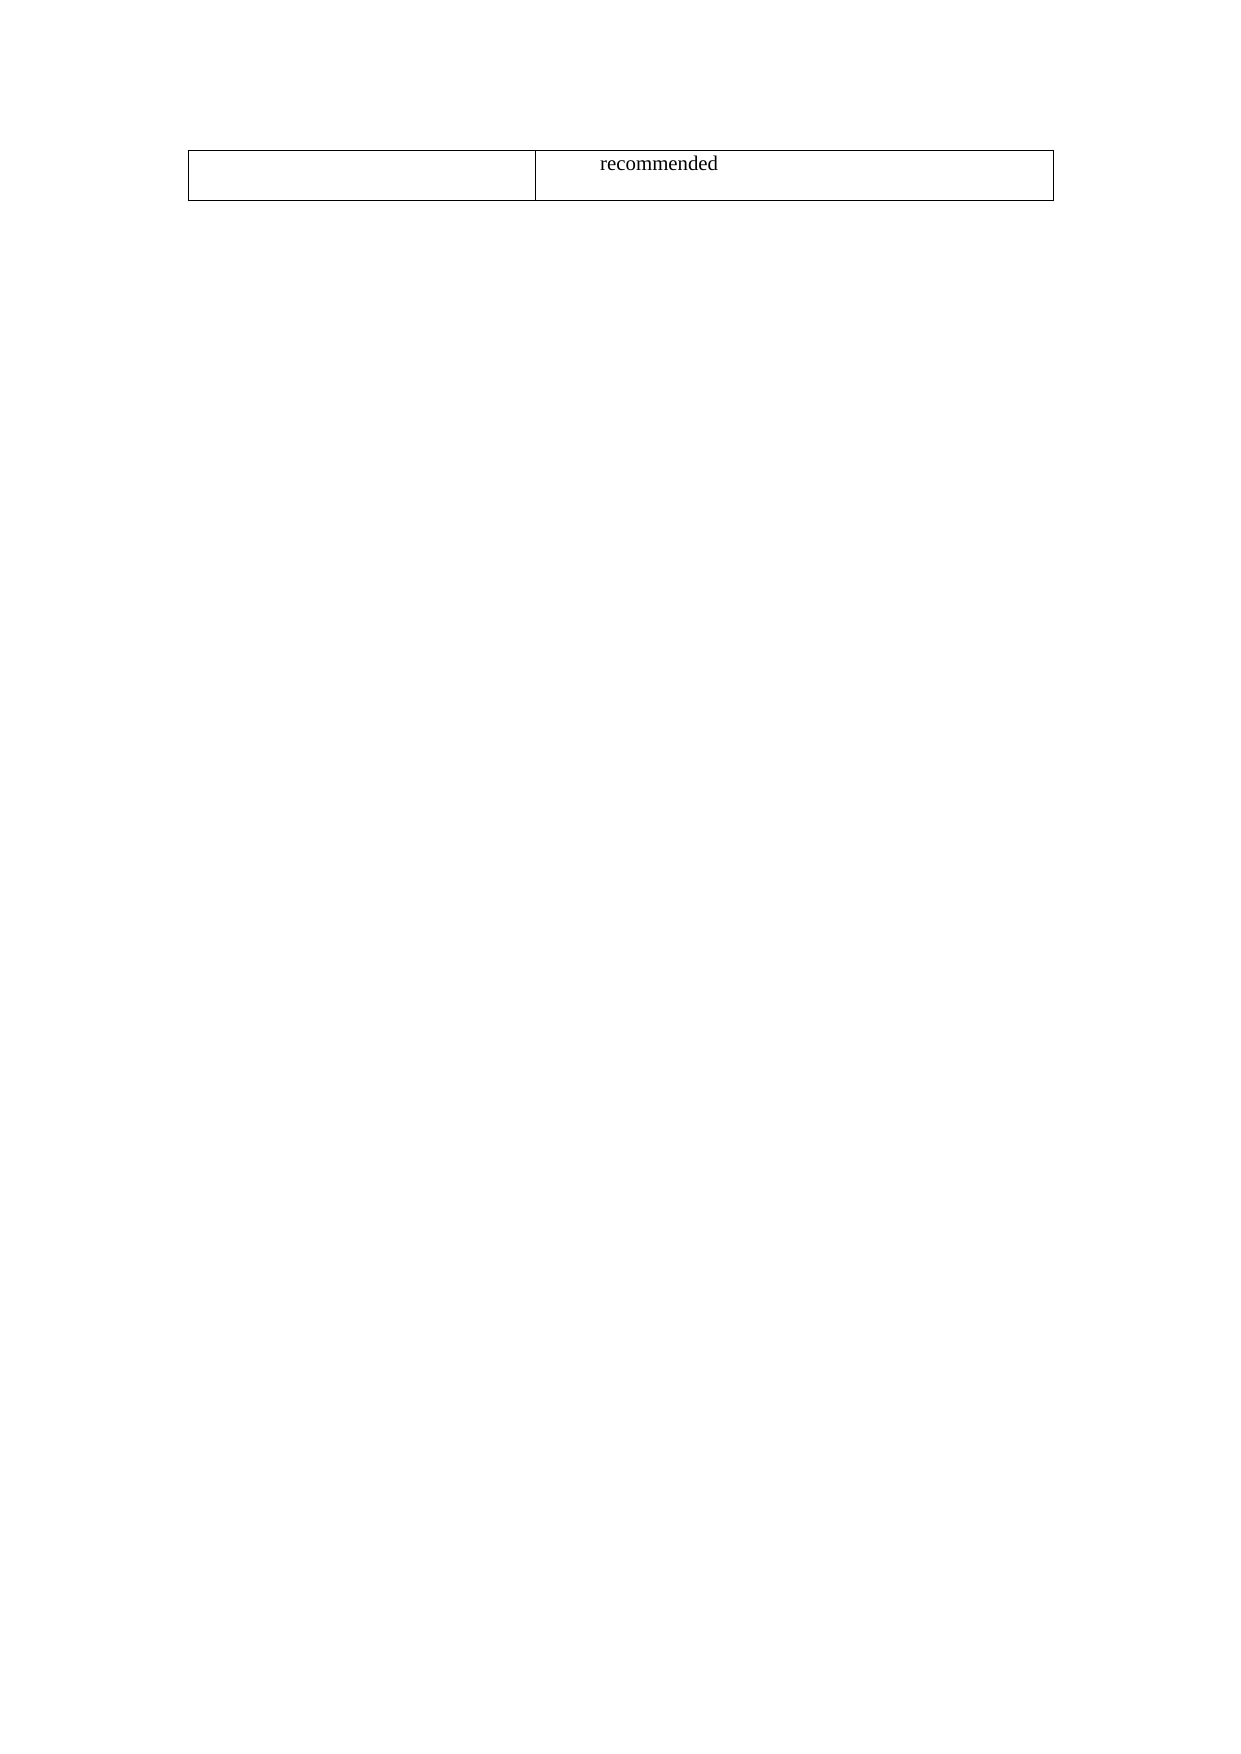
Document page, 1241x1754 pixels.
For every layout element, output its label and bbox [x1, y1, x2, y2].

table_cell [189, 151, 535, 199]
table_cell [536, 151, 1053, 199]
